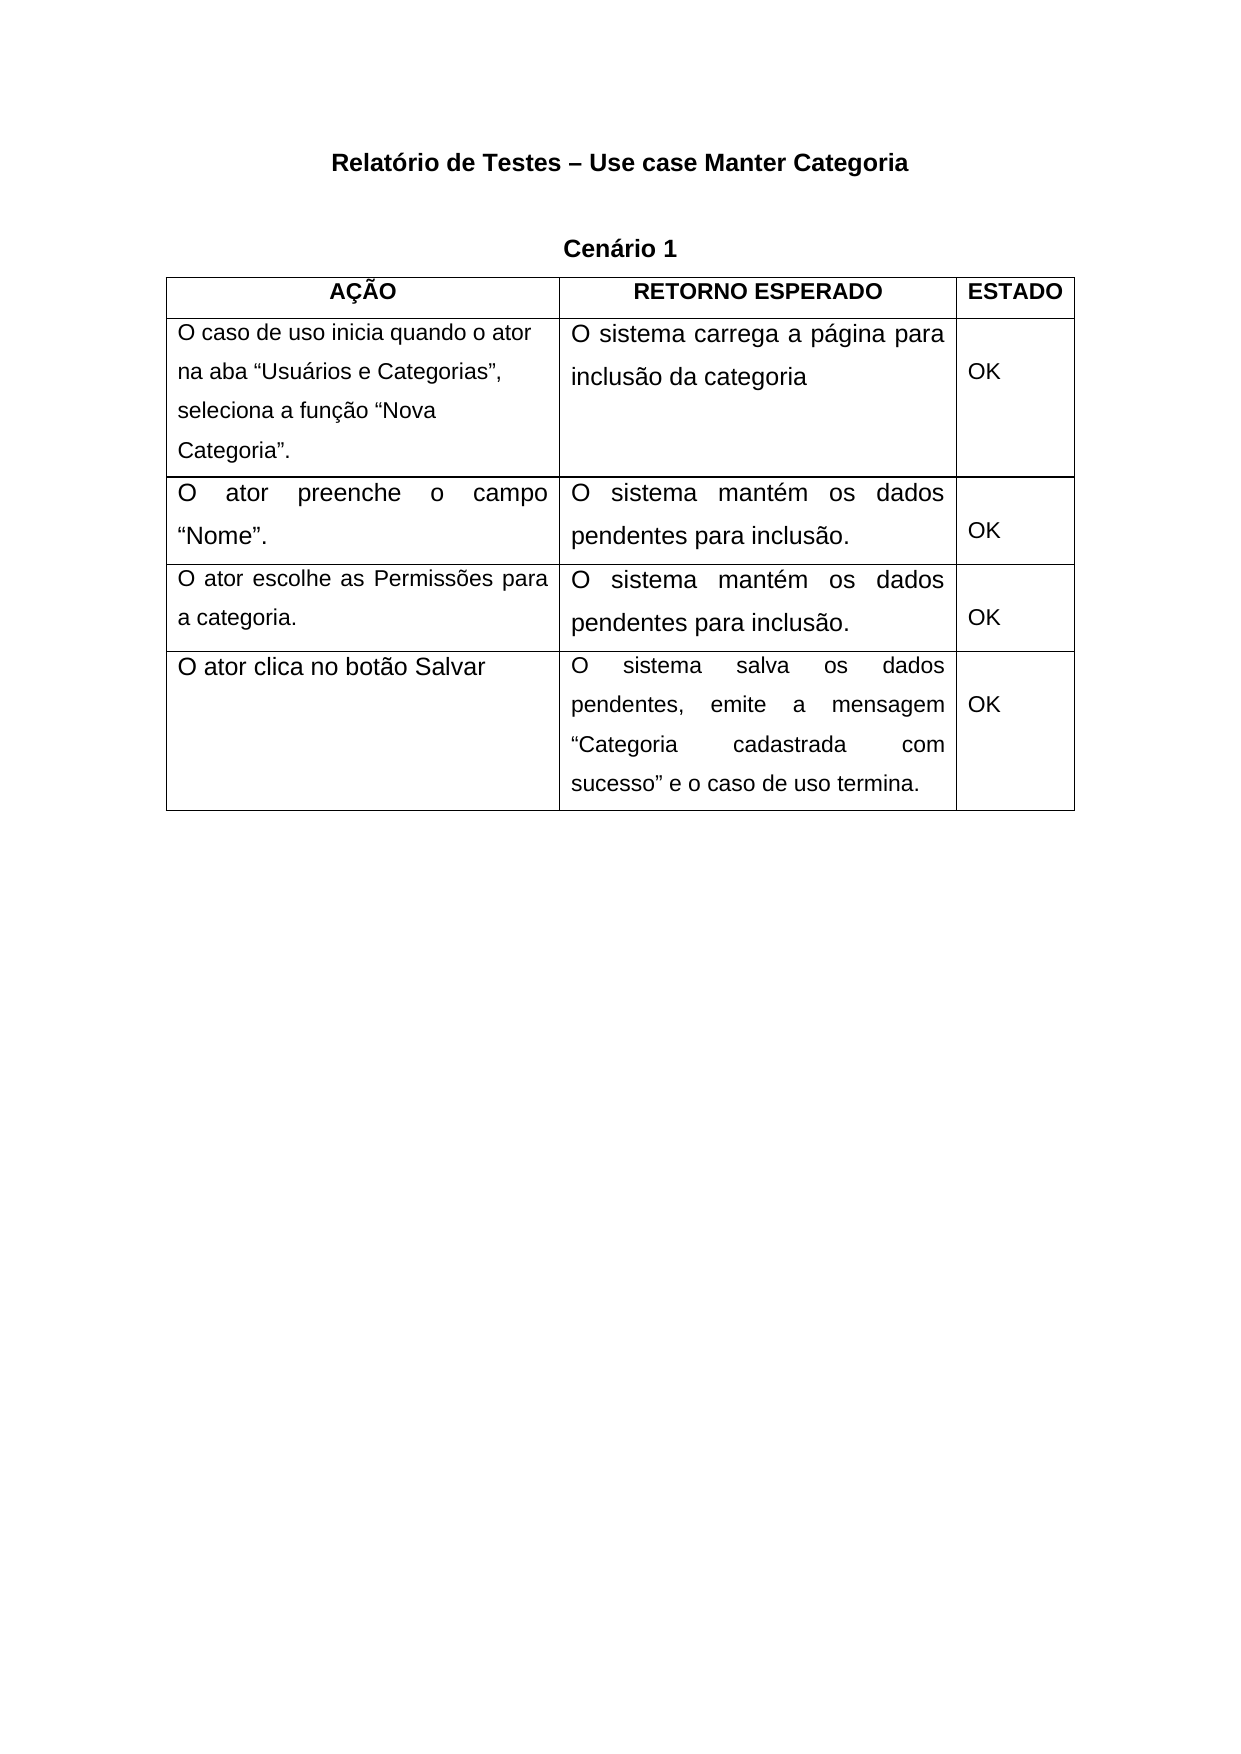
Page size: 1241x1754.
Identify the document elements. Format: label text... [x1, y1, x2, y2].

table_cell OK [957, 652, 1074, 810]
table_cell O sistema carrega a página para inclusão da categoria [560, 319, 956, 476]
table_cell O ator preenche o campo “Nome”. [167, 478, 559, 564]
table_cell O sistema mantém os dados pendentes para inclusão. [560, 565, 956, 651]
table_cell OK [957, 478, 1074, 564]
text Cenário 1 [177, 234, 1063, 263]
table_cell OK [957, 319, 1074, 476]
table_cell OK [957, 565, 1074, 651]
table_header ESTADO [957, 278, 1074, 317]
table_cell O ator clica no botão Salvar [167, 652, 559, 810]
table_header RETORNO ESPERADO [560, 278, 956, 317]
table_header AÇÃO [167, 278, 559, 317]
table_cell O caso de uso inicia quando o ator na aba “Usuários e Categorias”, seleciona a função “Nova Categoria”. [167, 319, 559, 476]
table_cell O ator escolhe as Permissões para a categoria. [167, 565, 559, 651]
table_cell O sistema salva os dados pendentes, emite a mensagem “Categoria cadastrada com sucesso” e o caso de uso termina. [560, 652, 956, 810]
text Relatório de Testes – Use case Manter Categoria [177, 148, 1063, 176]
table_cell O sistema mantém os dados pendentes para inclusão. [560, 478, 956, 564]
